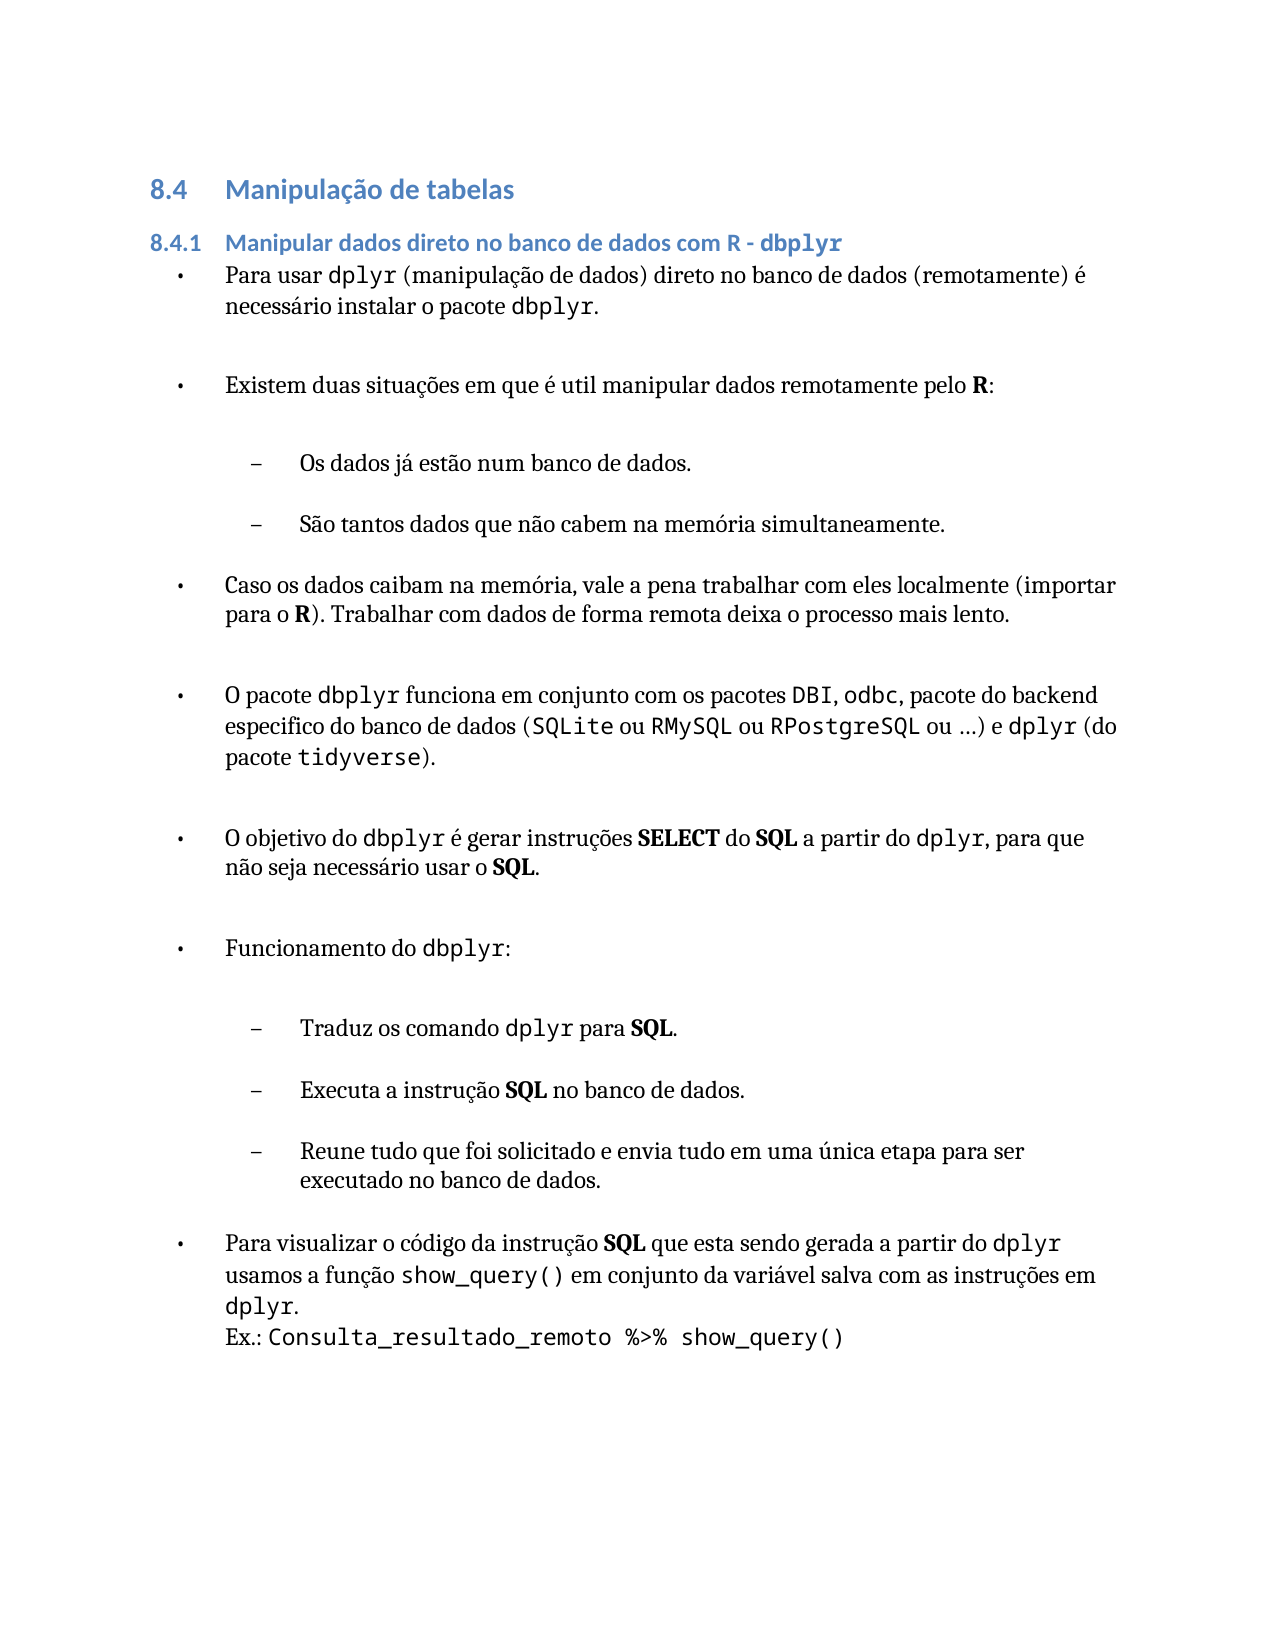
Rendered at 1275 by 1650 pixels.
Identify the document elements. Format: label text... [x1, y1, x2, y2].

list Para visualizar o código da instrução SQL que esta sendo gerada a partir do dplyr usamos a função show_query() em conjunto da variável salva com as instruções em dplyr. Ex.: Consulta_resultado_remoto %>% show_query() [175, 1227, 1125, 1381]
list O objetivo do dbplyr é gerar instruções SELECT do SQL a partir do dplyr, para que não seja necessário usar o SQL. [175, 822, 1125, 911]
list Traduz os comando dplyr para SQL. [250, 1012, 1125, 1072]
list Existem duas situações em que é util manipular dados remotamente pelo R: [175, 371, 1125, 428]
list Reune tudo que foi solicitado e envia tudo em uma única etapa para ser executado no banco de dados. [250, 1137, 1125, 1223]
subtitle 8.4.1 Manipular dados direto no banco de dados com R - dbplyr [150, 227, 1125, 258]
list Executa a instrução SQL no banco de dados. [250, 1076, 1125, 1133]
subtitle 8.4 Manipulação de tabelas [150, 171, 1125, 206]
list São tantos dados que não cabem na memória simultaneamente. [250, 510, 1125, 568]
list Caso os dados caibam na memória, vale a pena trabalhar com eles localmente (importar para o R). Trabalhar com dados de forma remota deixa o processo mais lento. [175, 571, 1125, 658]
list Funcionamento do dbplyr: [175, 931, 1125, 991]
list Os dados já estão num banco de dados. [250, 449, 1125, 506]
list O pacote dbplyr funciona em conjunto com os pacotes DBI, odbc, pacote do backend especifico do banco de dados (SQLite ou RMySQL ou RPostgreSQL ou …) e dplyr (do pacote tidyverse). [175, 678, 1125, 801]
list Para usar dplyr (manipulação de dados) direto no banco de dados (remotamente) é necessário instalar o pacote dbplyr. [175, 258, 1125, 350]
